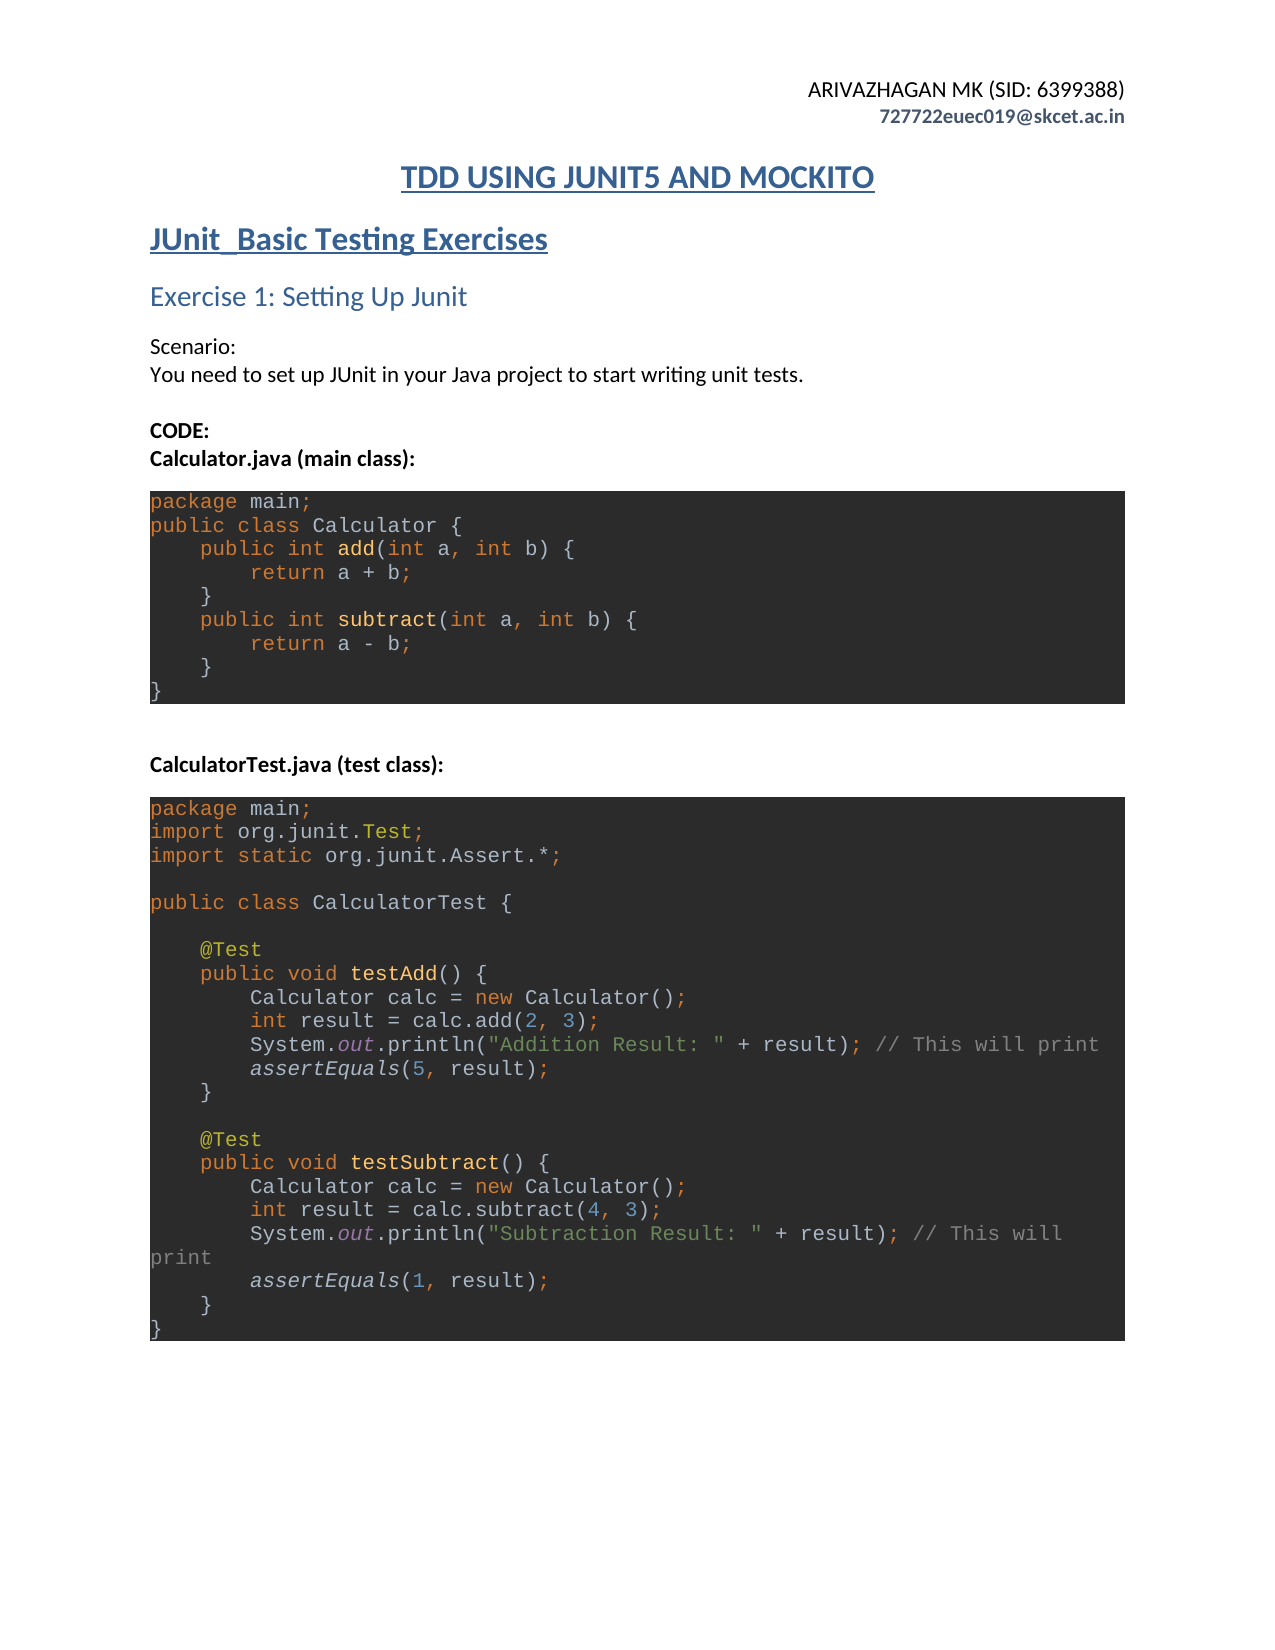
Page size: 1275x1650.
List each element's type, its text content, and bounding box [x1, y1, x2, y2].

text CODE: [150, 416, 1125, 444]
text JUnit_Basic Testing Exercises [150, 217, 1125, 258]
text package main; public class Calculator { public int add(int a, int b) { return a + b; } public int subtract(int a, int b) { return a - b; } } [150, 491, 1125, 704]
text TDD USING JUNIT5 AND MOCKITO [150, 156, 1125, 197]
text Exercise 1: Setting Up Junit [150, 278, 1125, 314]
text CalculatorTest.java (test class): [150, 751, 1125, 779]
text Calculator.java (main class): [150, 444, 1125, 472]
text package main; import org.junit.Test; import static org.junit.Assert.*; public class CalculatorTest { @Test public void testAdd() { Calculator calc = new Calculator(); int result = calc.add(2, 3); System.out.println("Addition Result: " + result); // This will print assertEquals(5, result); } @Test public void testSubtract() { Calculator calc = new Calculator(); int result = calc.subtract(4, 3); System.out.println("Subtraction Result: " + result); // This will print assertEquals(1, result); } } [150, 797, 1125, 1341]
text You need to set up JUnit in your Java project to start writing unit tests. [150, 360, 1125, 388]
text Scenario: [150, 332, 1125, 360]
